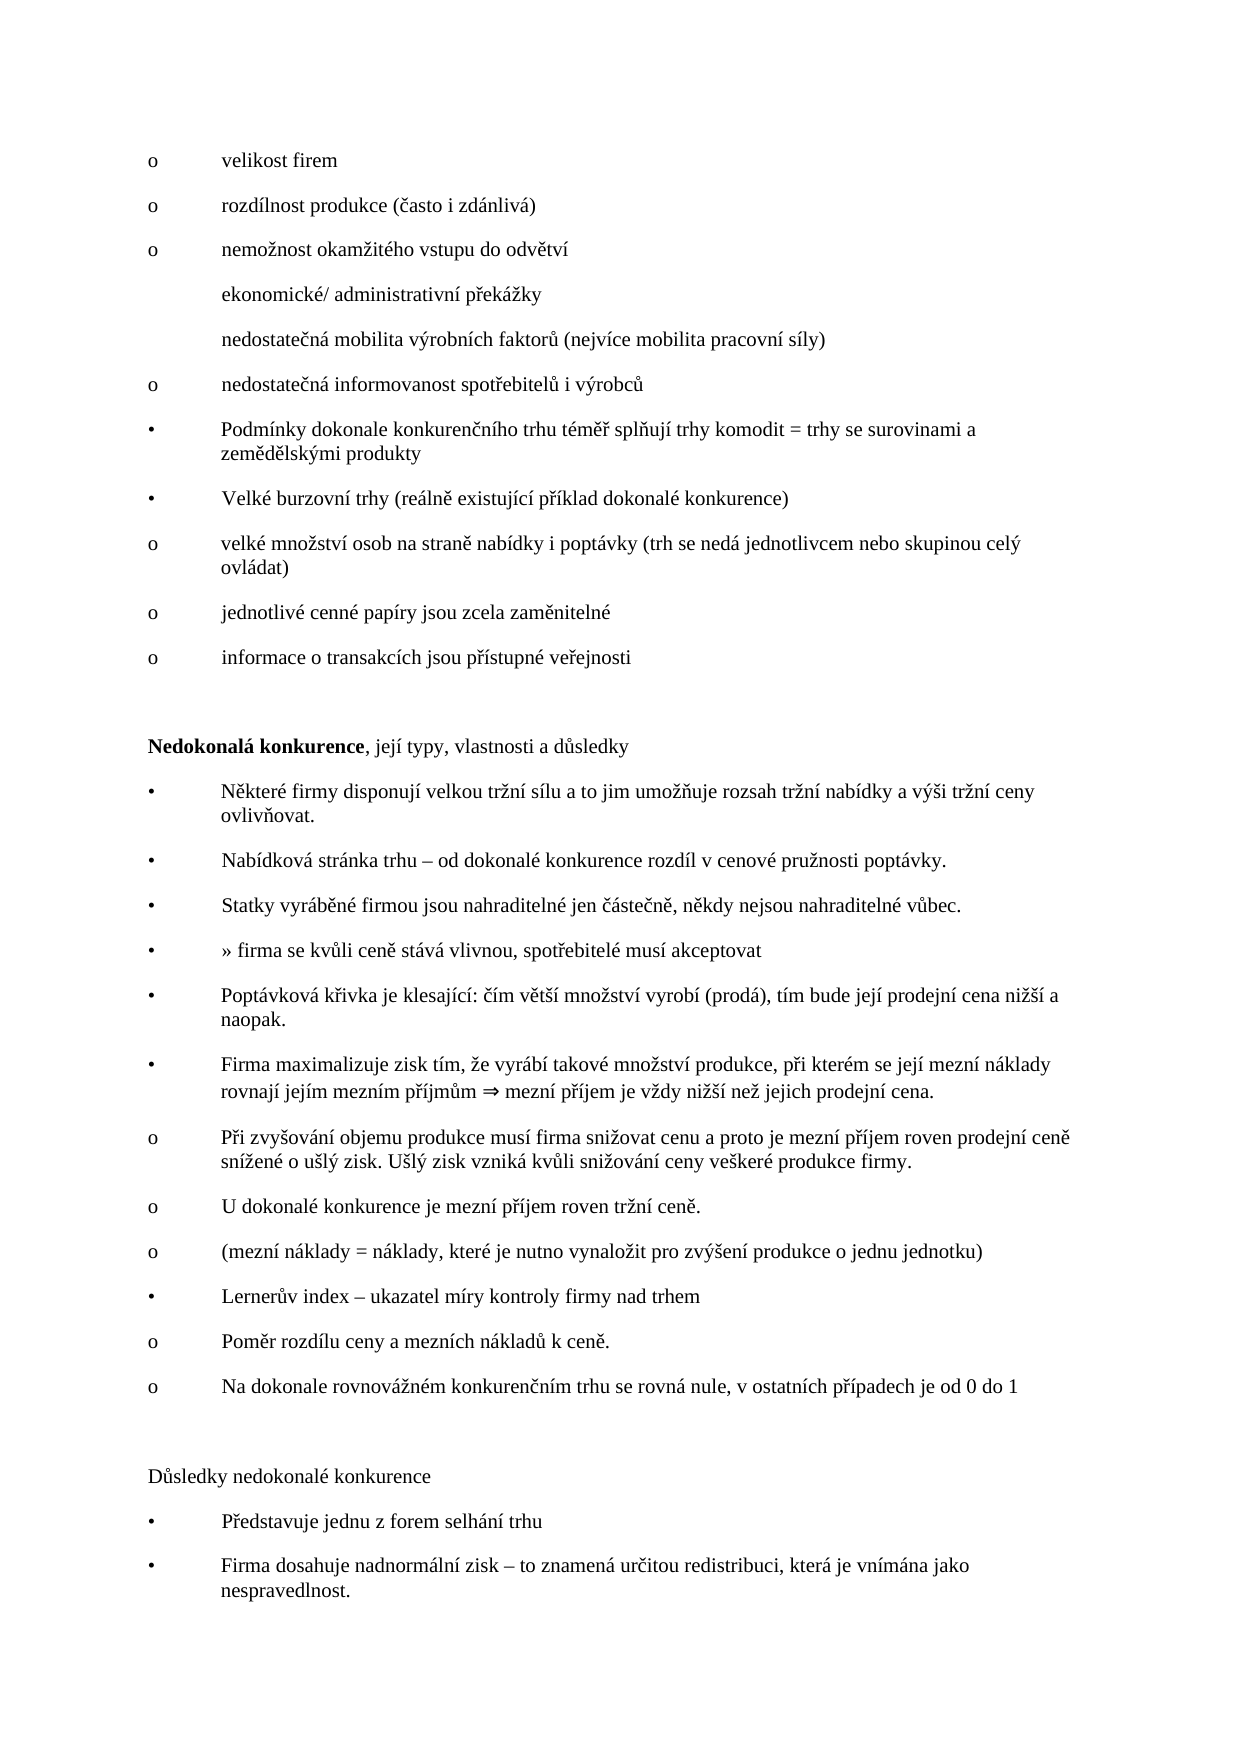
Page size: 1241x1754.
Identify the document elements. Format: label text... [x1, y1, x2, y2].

text o U dokonalé konkurence je mezní příjem roven tržní ceně. [148, 1194, 1093, 1218]
text Důsledky nedokonalé konkurence [148, 1464, 1093, 1488]
text o nedostatečná informovanost spotřebitelů i výrobců [148, 372, 1093, 396]
text o Při zvyšování objemu produkce musí firma snižovat cenu a proto je mezní příjem roven prodejní ceně snížené o ušlý zisk. Ušlý zisk vzniká kvůli snižování ceny veškeré produkce firmy. [148, 1125, 1093, 1173]
text • Některé firmy disponují velkou tržní sílu a to jim umožňuje rozsah tržní nabídky a výši tržní ceny ovlivňovat. [148, 779, 1093, 827]
text • Firma dosahuje nadnormální zisk – to znamená určitou redistribuci, která je vnímána jako nespravedlnost. [148, 1553, 1093, 1602]
text  nedostatečná mobilita výrobních faktorů (nejvíce mobilita pracovní síly) [148, 327, 1093, 351]
text o Poměr rozdílu ceny a mezních nákladů k ceně. [148, 1329, 1093, 1353]
text • Statky vyráběné firmou jsou nahraditelné jen částečně, někdy nejsou nahraditelné vůbec. [148, 893, 1093, 917]
text • Lernerův index – ukazatel míry kontroly firmy nad trhem [148, 1284, 1093, 1308]
text • Firma maximalizuje zisk tím, že vyrábí takové množství produkce, při kterém se její mezní náklady rovnají jejím mezním příjmům ⇒ mezní příjem je vždy nižší než jejich prodejní cena. [148, 1052, 1093, 1104]
text • Poptávková křivka je klesající: čím větší množství vyrobí (prodá), tím bude její prodejní cena nižší a naopak. [148, 983, 1093, 1031]
text • Podmínky dokonale konkurenčního trhu téměř splňují trhy komodit = trhy se surovinami a zemědělskými produkty [148, 417, 1093, 465]
text • Nabídková stránka trhu – od dokonalé konkurence rozdíl v cenové pružnosti poptávky. [148, 848, 1093, 872]
text • » firma se kvůli ceně stává vlivnou, spotřebitelé musí akceptovat [148, 938, 1093, 962]
text o informace o transakcích jsou přístupné veřejnosti [148, 645, 1093, 669]
text o (mezní náklady = náklady, které je nutno vynaložit pro zvýšení produkce o jednu jednotku) [148, 1239, 1093, 1263]
text o jednotlivé cenné papíry jsou zcela zaměnitelné [148, 600, 1093, 624]
text o velké množství osob na straně nabídky i poptávky (trh se nedá jednotlivcem nebo skupinou celý ovládat) [148, 531, 1093, 579]
text • Představuje jednu z forem selhání trhu [148, 1508, 1093, 1533]
text o velikost firem [148, 148, 1093, 172]
text o Na dokonale rovnovážném konkurenčním trhu se rovná nule, v ostatních případech je od 0 do 1 [148, 1374, 1093, 1398]
text o nemožnost okamžitého vstupu do odvětví [148, 237, 1093, 261]
text o rozdílnost produkce (často i zdánlivá) [148, 192, 1093, 217]
text • Velké burzovní trhy (reálně existující příklad dokonalé konkurence) [148, 486, 1093, 510]
text Nedokonalá konkurence, její typy, vlastnosti a důsledky [148, 734, 1093, 758]
text  ekonomické/ administrativní překážky [148, 282, 1093, 306]
